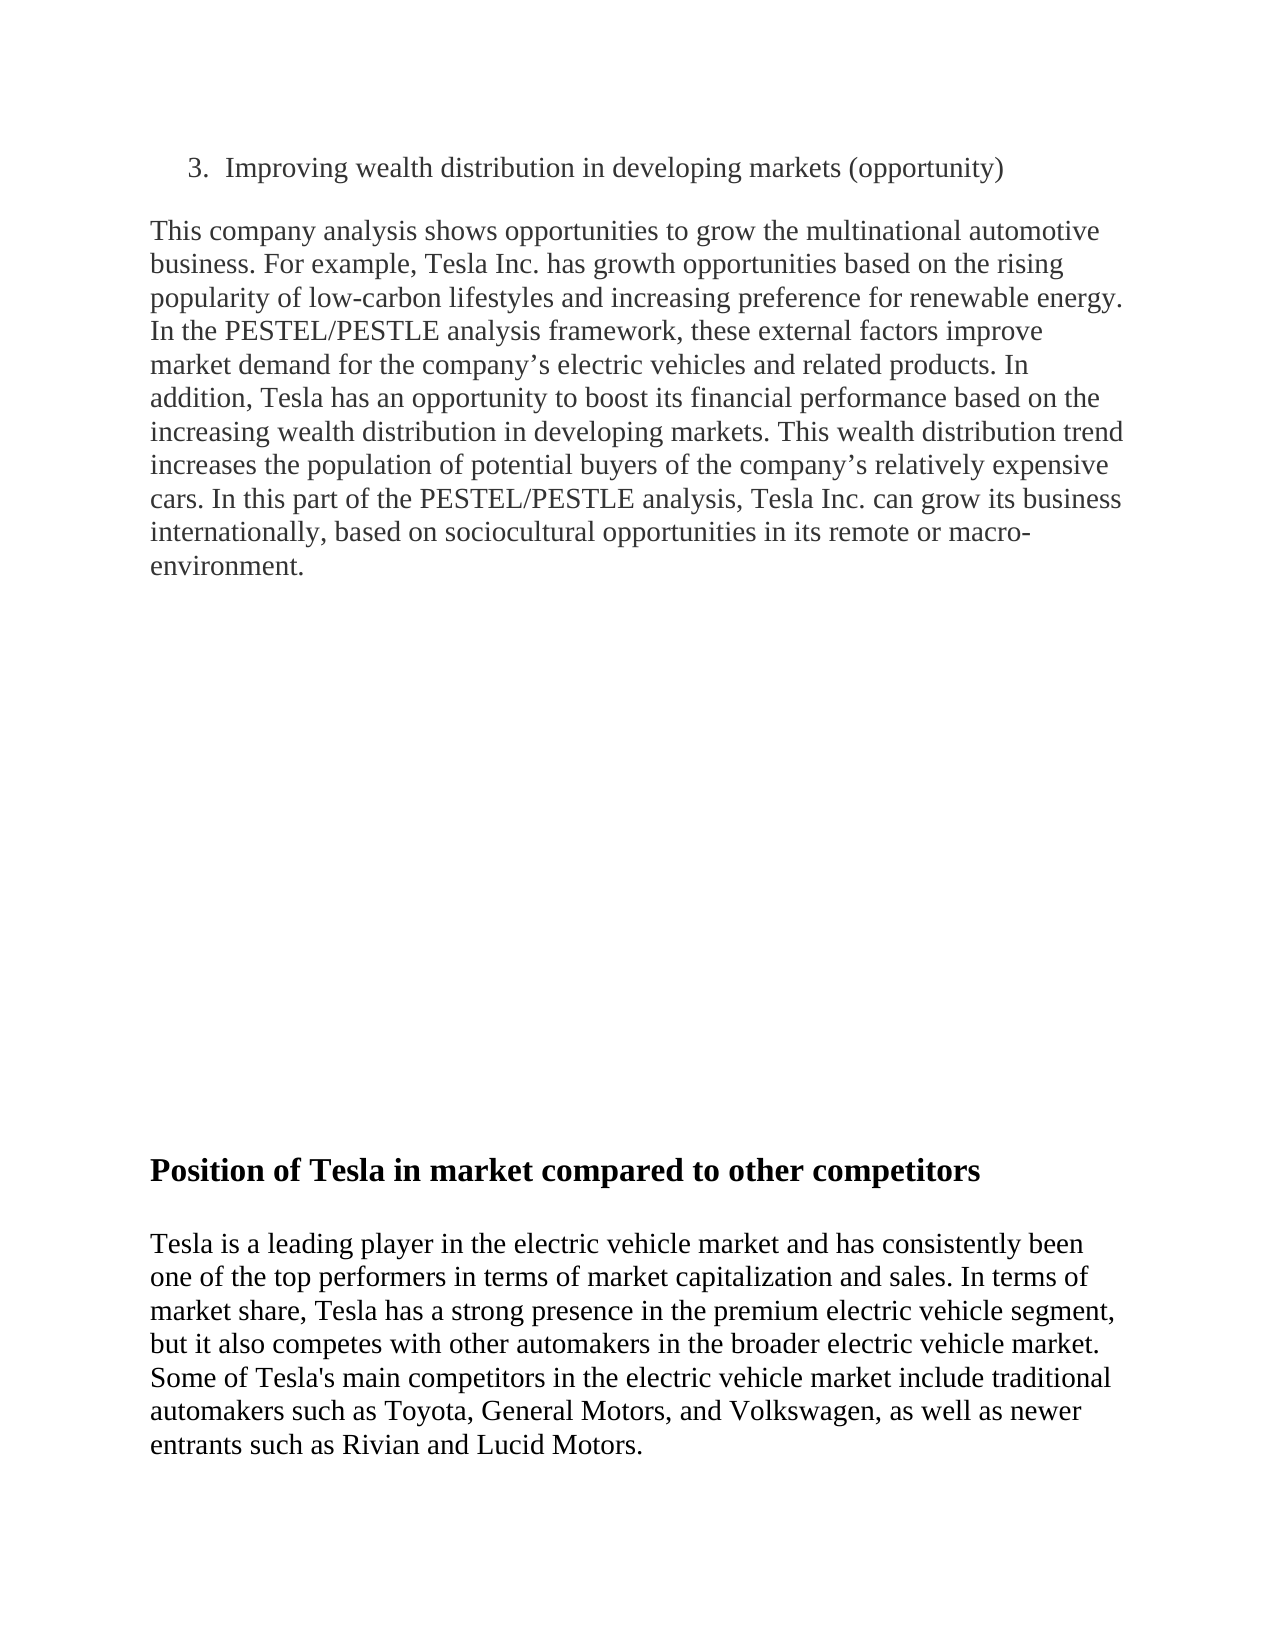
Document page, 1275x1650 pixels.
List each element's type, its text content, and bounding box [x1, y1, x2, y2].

text Position of Tesla in market compared to other competitors [150, 1150, 1125, 1188]
text This company analysis shows opportunities to grow the multinational automotive business. For example, Tesla Inc. has growth opportunities based on the rising popularity of low-carbon lifestyles and increasing preference for renewable energy. In the PESTEL/PESTLE analysis framework, these external factors improve market demand for the company’s electric vehicles and related products. In addition, Tesla has an opportunity to boost its financial performance based on the increasing wealth distribution in developing markets. This wealth distribution trend increases the population of potential buyers of the company’s relatively expensive cars. In this part of the PESTEL/PESTLE analysis, Tesla Inc. can grow its business internationally, based on sociocultural opportunities in its remote or macro-environment. [150, 213, 1125, 582]
text Tesla is a leading player in the electric vehicle market and has consistently been one of the top performers in terms of market capitalization and sales. In terms of market share, Tesla has a strong presence in the premium electric vehicle segment, but it also competes with other automakers in the broader electric vehicle market. Some of Tesla's main competitors in the electric vehicle market include traditional automakers such as Toyota, General Motors, and Volkswagen, as well as newer entrants such as Rivian and Lucid Motors. [150, 1226, 1125, 1461]
list Improving wealth distribution in developing markets (opportunity) [187, 150, 1125, 183]
